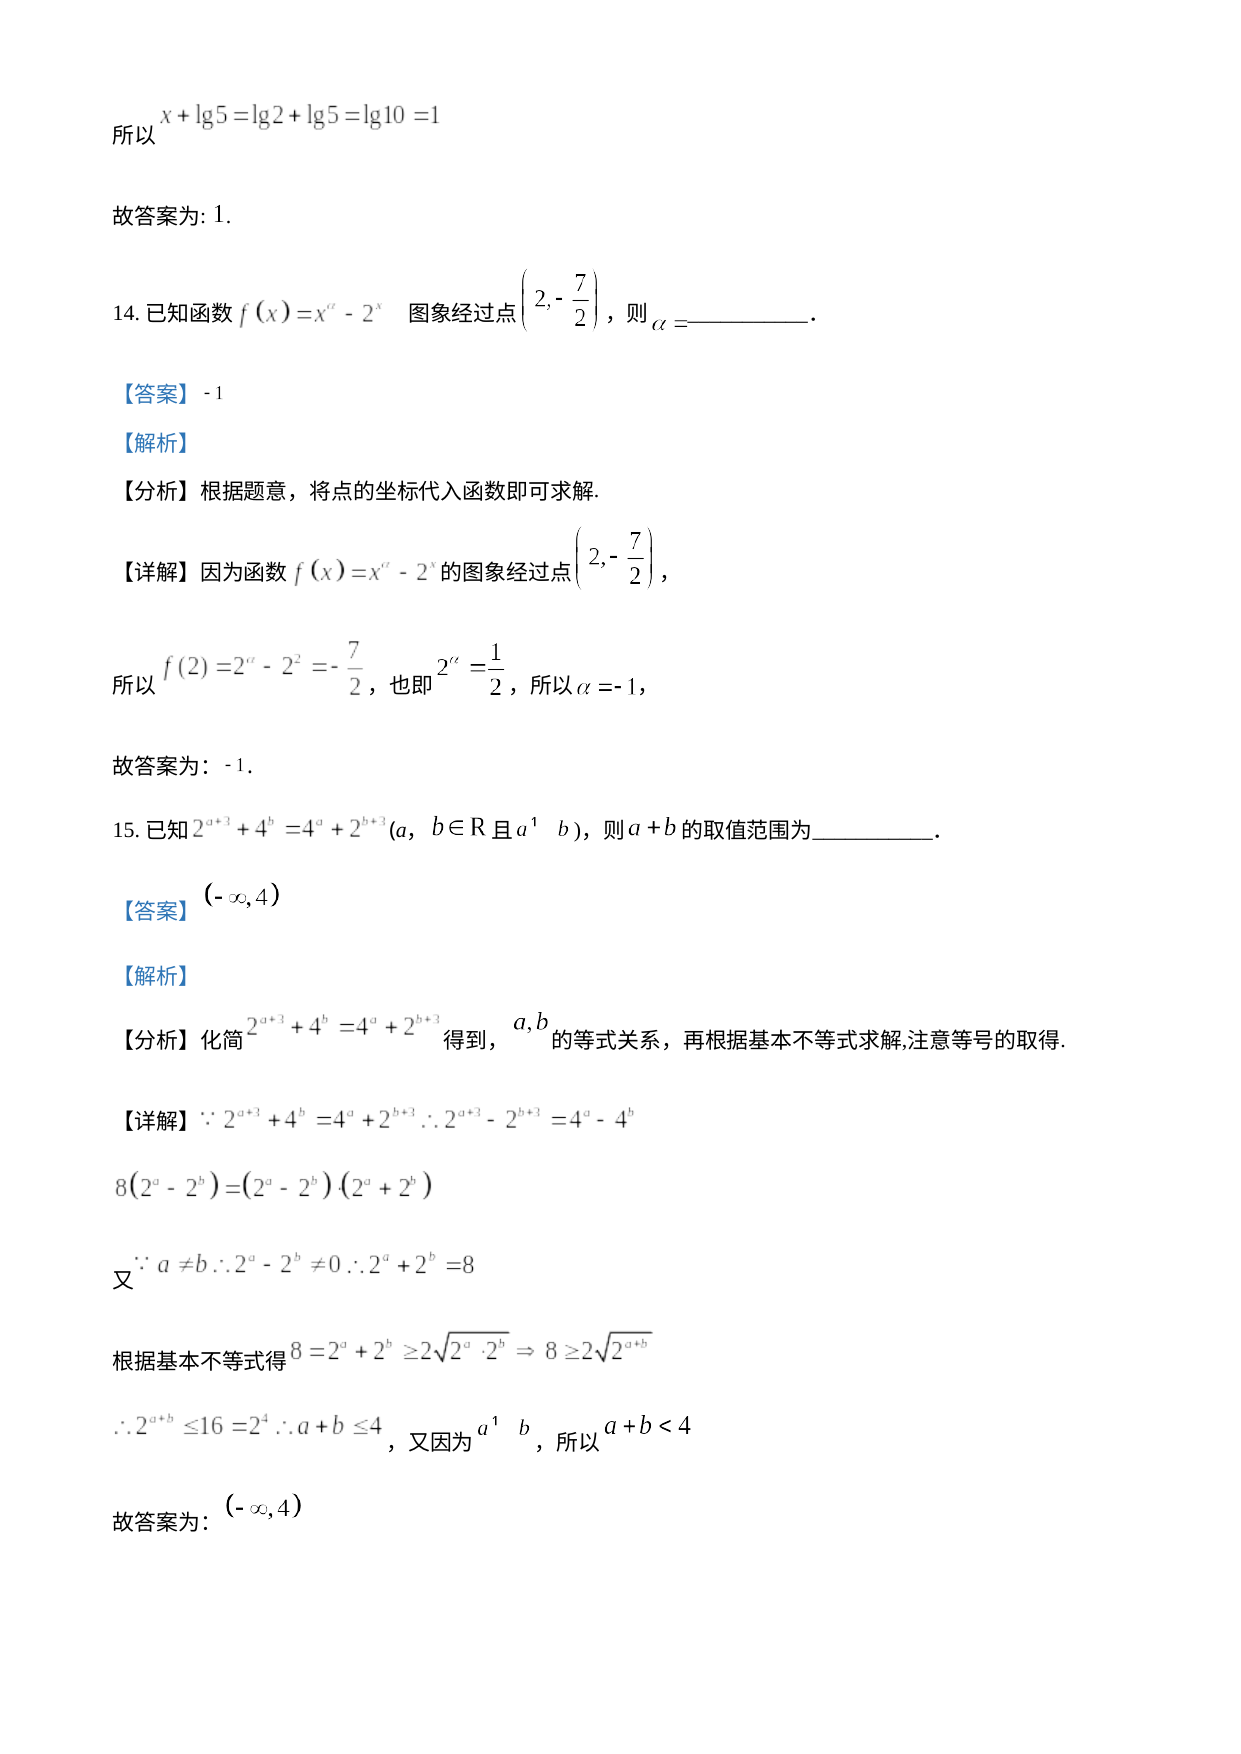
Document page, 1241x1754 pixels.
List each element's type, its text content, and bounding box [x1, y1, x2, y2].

text 故答案为: . [112, 183, 1128, 248]
text 【解析】 [112, 425, 1128, 458]
text 【解析】 [112, 958, 1128, 991]
text 根据基本不等式得 [112, 1327, 1128, 1392]
text 【分析】化简得到，的等式关系，再根据基本不等式求解,注意等号的取得. [112, 1007, 1128, 1072]
text ，又因为，所以 [112, 1408, 1128, 1473]
text 15. 已知(a，且)，则的取值范围为___________． [112, 797, 1128, 862]
text 【答案】 [112, 878, 1128, 943]
text 【详解】因为函数的图象经过点， [112, 522, 1128, 619]
text 【答案】 [112, 377, 1128, 409]
text 故答案为： [112, 1489, 1128, 1554]
text 又 [112, 1246, 1128, 1311]
text 故答案为：. [112, 748, 1128, 781]
text 【分析】根据题意，将点的坐标代入函数即可求解. [112, 473, 1128, 506]
text 所以 [112, 102, 1128, 167]
text 所以，也即，所以， [112, 635, 1128, 733]
text 14. 已知函数图象经过点，则___________． [112, 263, 1128, 361]
text 【详解】 [112, 1088, 1128, 1153]
